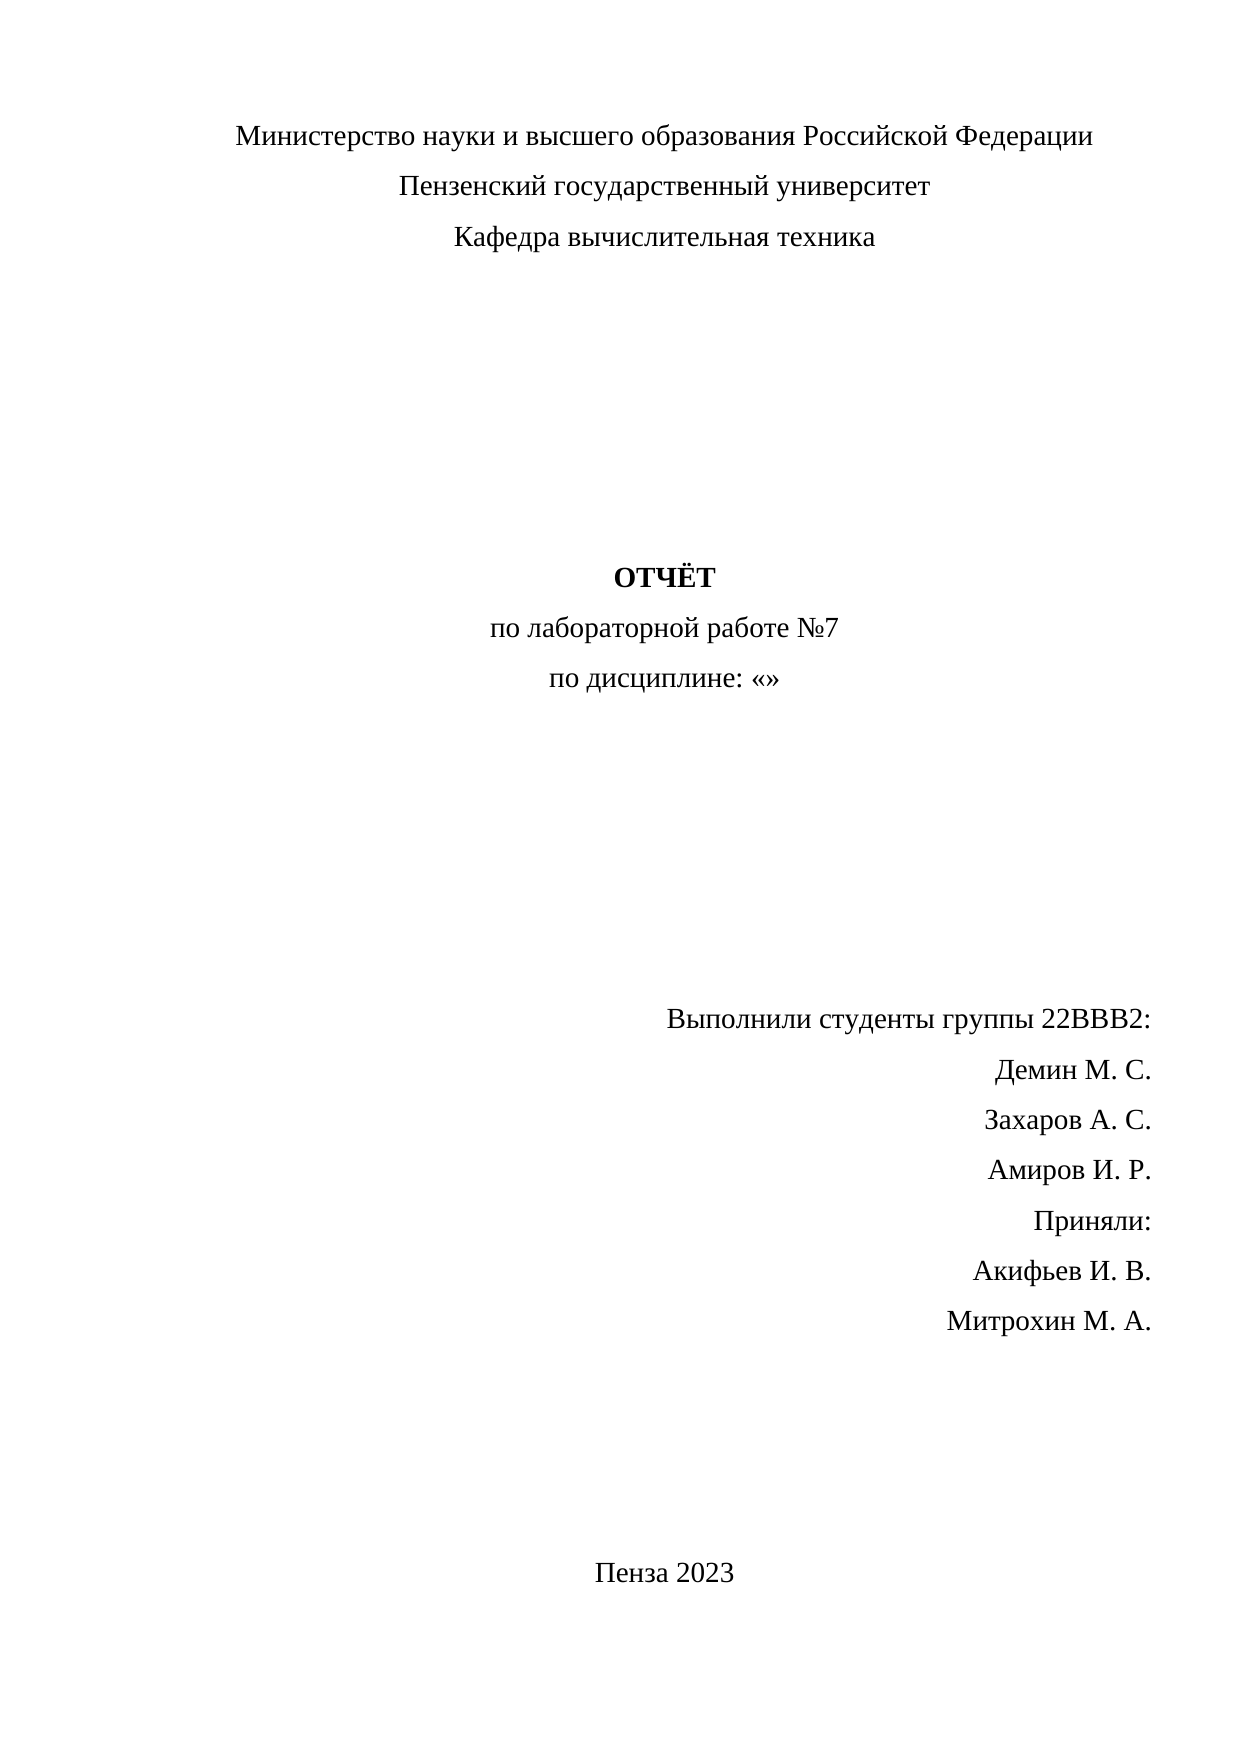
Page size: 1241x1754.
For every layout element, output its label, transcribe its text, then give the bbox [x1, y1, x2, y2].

text Митрохин М. А. [177, 1303, 1152, 1337]
text Захаров А. С. [177, 1102, 1152, 1136]
text Министерство науки и высшего образования Российской Федерации Пензенский государственный университет Кафедра вычислительная техника [177, 118, 1152, 294]
text ОТЧËТ по лабораторной работе №7 по дисциплине: «» [177, 560, 1152, 736]
text Выполнили студенты группы 22ВВВ2: Демин М. С. [177, 1001, 1152, 1085]
text Приняли: Акифьев И. В. [177, 1203, 1152, 1287]
text Амиров И. Р. [177, 1152, 1152, 1186]
text Пенза 2023 [177, 1555, 1152, 1588]
